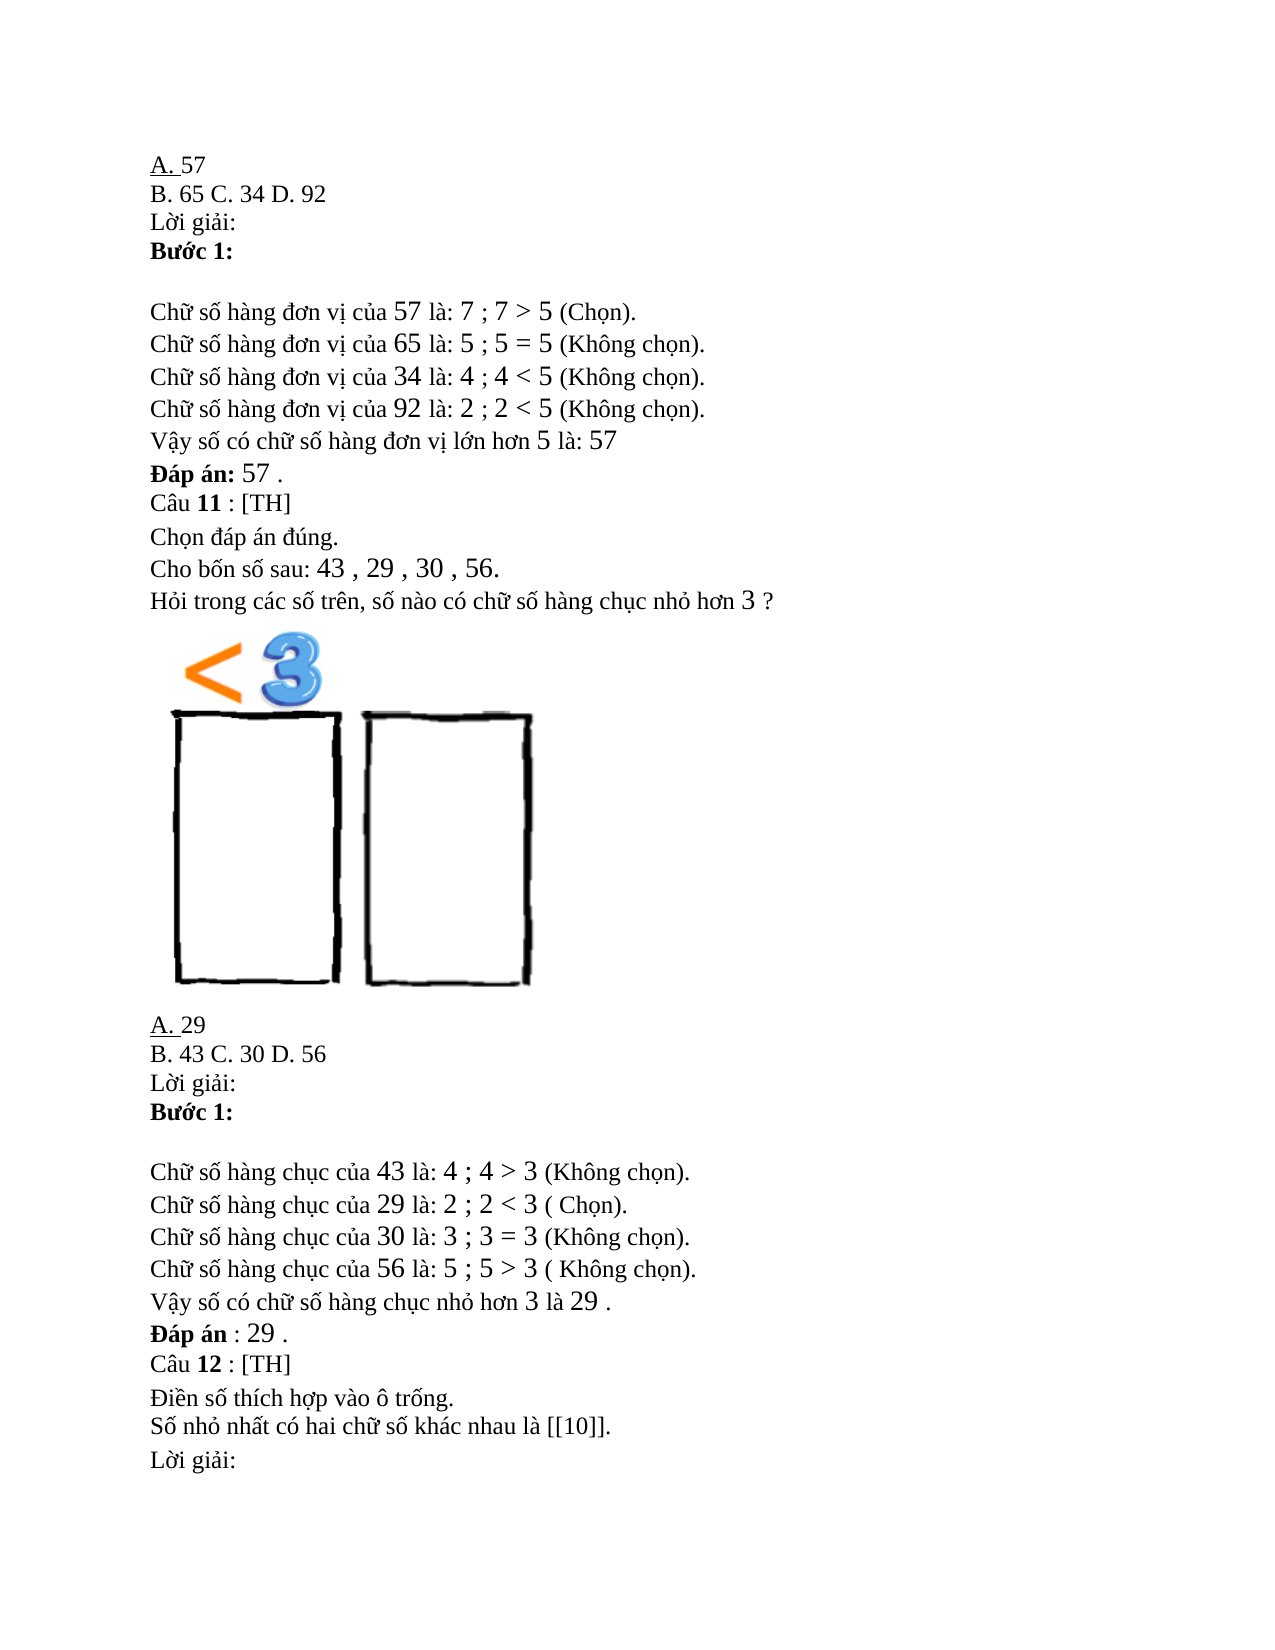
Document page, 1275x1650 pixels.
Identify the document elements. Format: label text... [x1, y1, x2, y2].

text B. 43 C. 30 D. 56 [150, 1039, 1125, 1068]
text Câu 12 : [TH] [150, 1349, 1125, 1377]
text B. 65 C. 34 D. 92 [150, 179, 1125, 207]
text A. 29 [150, 1011, 1125, 1039]
text Chữ số hàng đơn vị của 57 là: 7 ; 7 > 5 (Chọn). Chữ số hàng đơn vị của 65 là: 5 ; 5 = 5 (Không chọn). Chữ số hàng đơn vị của 34 là: 4 ; 4 < 5 (Không chọn). Chữ số hàng đơn vị của 92 là: 2 ; 2 < 5 (Không chọn). Vậy số có chữ số hàng đơn vị lớn hơn 5 là: 57 Đáp án: 57 . [150, 265, 1125, 488]
text Câu 11 : [TH] [150, 488, 1125, 517]
text Lời giải: [150, 207, 1125, 236]
text Điền số thích hợp vào ô trống. Số nhỏ nhất có hai chữ số khác nhau là [[10]]. [150, 1383, 1125, 1440]
text Lời giải: [150, 1445, 1125, 1474]
text Chữ số hàng chục của 43 là: 4 ; 4 > 3 (Không chọn). Chữ số hàng chục của 29 là: 2 ; 2 < 3 ( Chọn). Chữ số hàng chục của 30 là: 3 ; 3 = 3 (Không chọn). Chữ số hàng chục của 56 là: 5 ; 5 > 3 ( Không chọn). Vậy số có chữ số hàng chục nhỏ hơn 3 là 29 . Đáp án : 29 . [150, 1126, 1125, 1349]
text A. 57 [150, 150, 1125, 179]
picture [150, 615, 550, 1006]
text Bước 1: [150, 1097, 1125, 1126]
text Bước 1: [150, 236, 1125, 265]
text Lời giải: [150, 1068, 1125, 1097]
